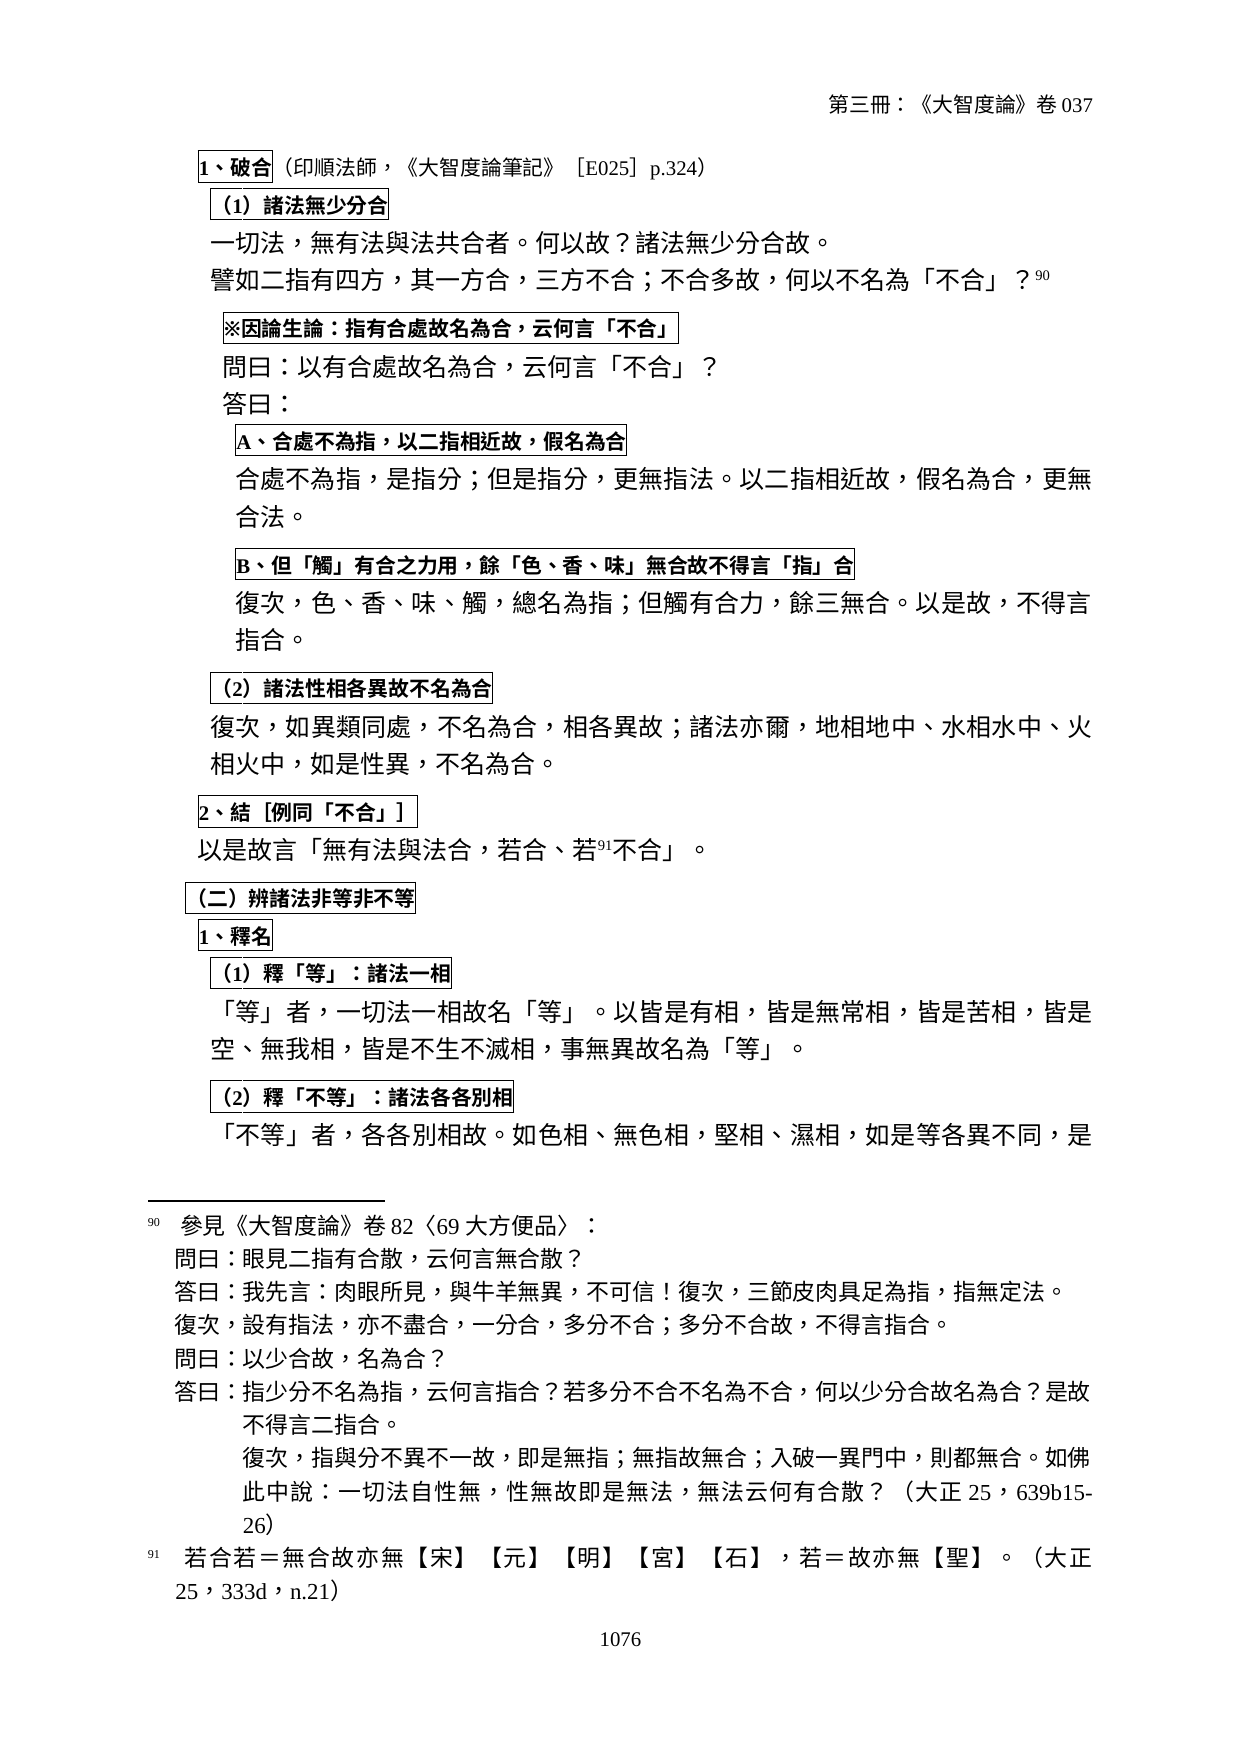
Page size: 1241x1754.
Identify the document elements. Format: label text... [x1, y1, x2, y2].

text 以是故言「無有法與法合，若合、若不合」。 [198, 830, 1092, 868]
text 1、破合（印順法師，《大智度論筆記》［E025］p.324） [198, 148, 1092, 185]
text B、但「觸」有合之力用，餘「色、香、味」無合故不得言「指」合 [235, 545, 1092, 583]
text 答曰： [223, 384, 1092, 421]
text 2、結［例同「不合」］ [198, 793, 1092, 830]
text 合處不為指，是指分；但是指分，更無指法。以二指相近故，假名為合，更無合法。 [235, 459, 1092, 534]
text 「不等」者，各各別相故。如色相、無色相，堅相、濕相，如是等各異不同，是名「不等」。 [210, 1115, 1092, 1153]
text （2）釋「不等」：諸法各各別相 [210, 1078, 1092, 1115]
text （1）諸法無少分合 [210, 185, 1092, 223]
text 一切法，無有法與法共合者。何以故？諸法無少分合故。 [210, 223, 1092, 260]
text 復次，如異類同處，不名為合，相各異故；諸法亦爾，地相地中、水相水中、火相火中，如是性異，不名為合。 [210, 706, 1092, 781]
text 譬如二指有四方，其一方合，三方不合；不合多故，何以不名為「不合」？ [210, 260, 1092, 298]
text A、合處不為指，以二指相近故，假名為合 [235, 421, 1092, 459]
text （二）辨諸法非等非不等 [185, 879, 1092, 916]
text 復次，色、香、味、觸，總名為指；但觸有合力，餘三無合。以是故，不得言指合。 [235, 583, 1092, 658]
text 「等」者，一切法一相故名「等」。以皆是有相，皆是無常相，皆是苦相，皆是空、無我相，皆是不生不滅相，事無異故名為「等」。 [210, 991, 1092, 1066]
text 1、釋名 [198, 916, 1092, 954]
text 問曰：以有合處故名為合，云何言「不合」？ [223, 346, 1092, 384]
text ※因論生論：指有合處故名為合，云何言「不合」 [223, 309, 1092, 346]
text （1）釋「等」：諸法一相 [210, 954, 1092, 991]
text （2）諸法性相各異故不名為合 [210, 669, 1092, 706]
